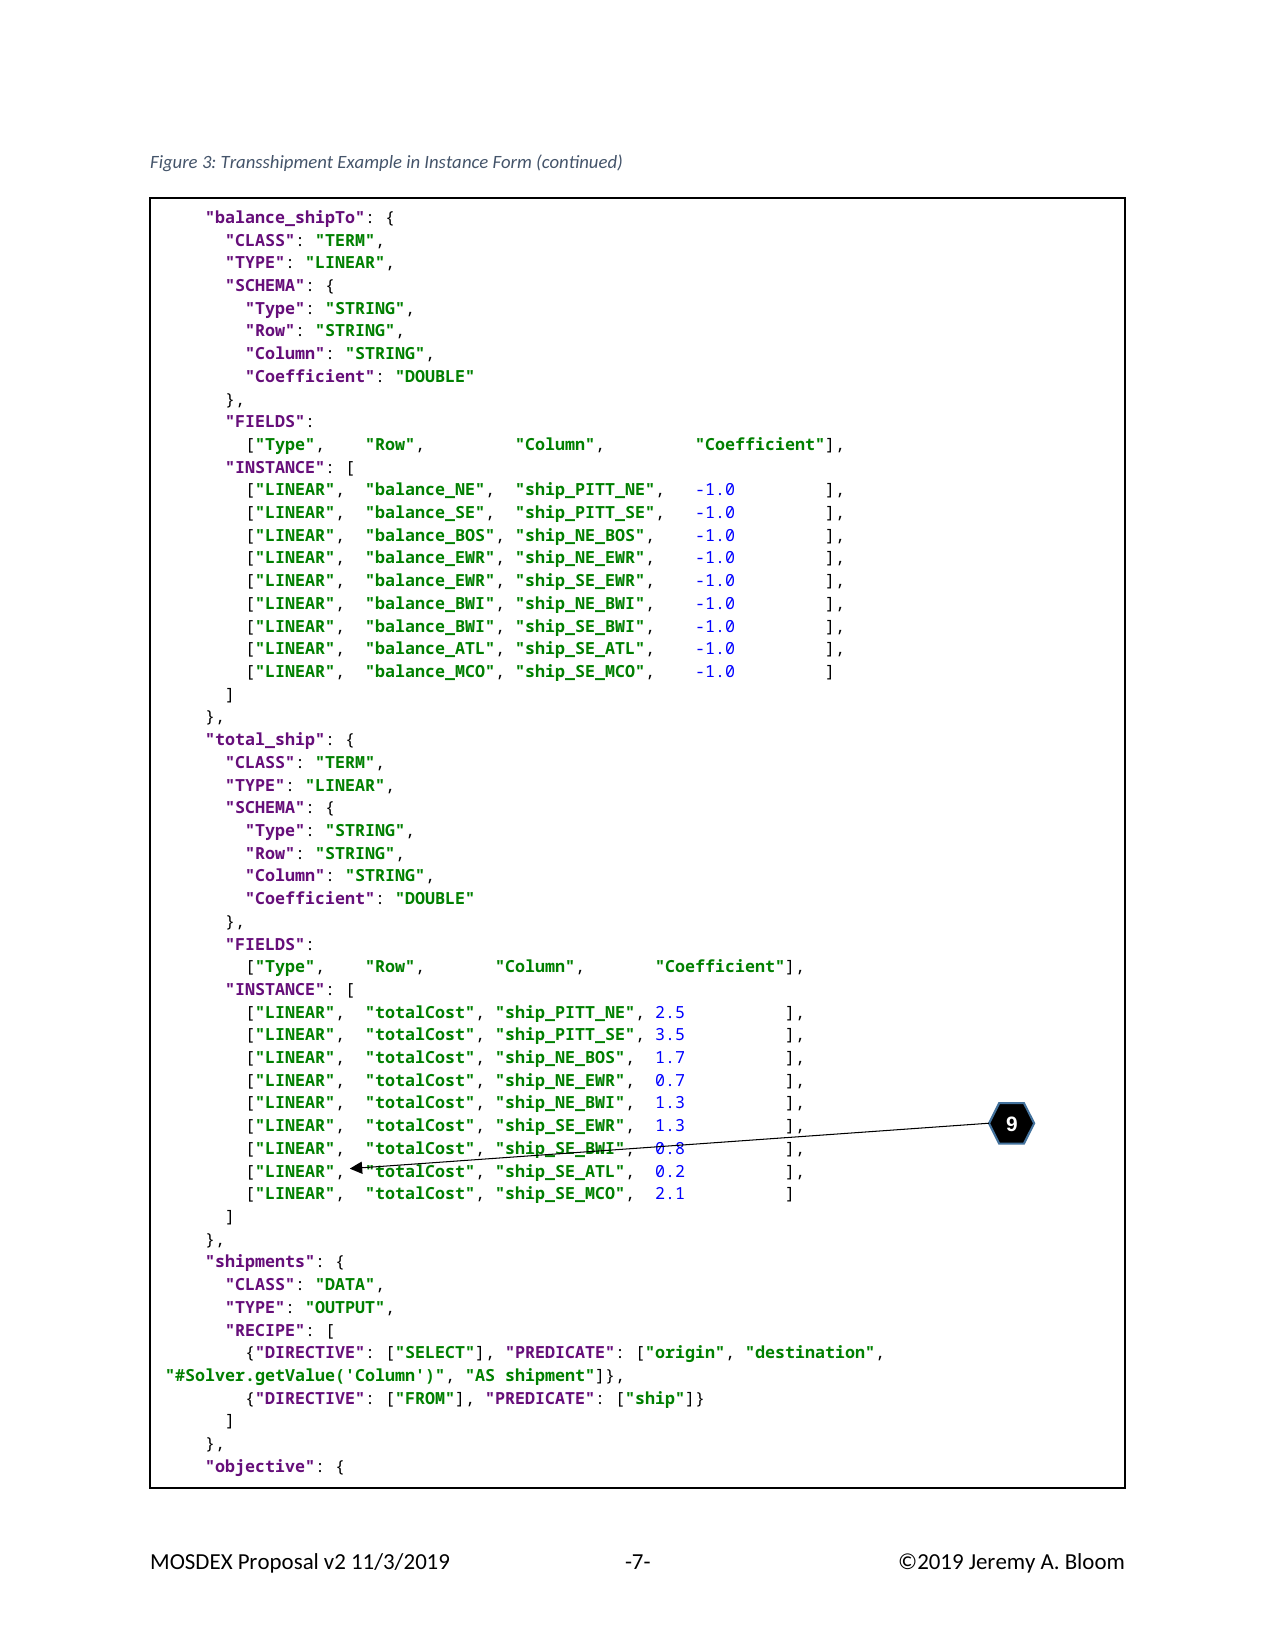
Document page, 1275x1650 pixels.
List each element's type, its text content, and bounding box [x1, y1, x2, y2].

text Figure 3: Transshipment Example in Instance Form (continued) [150, 150, 1125, 173]
